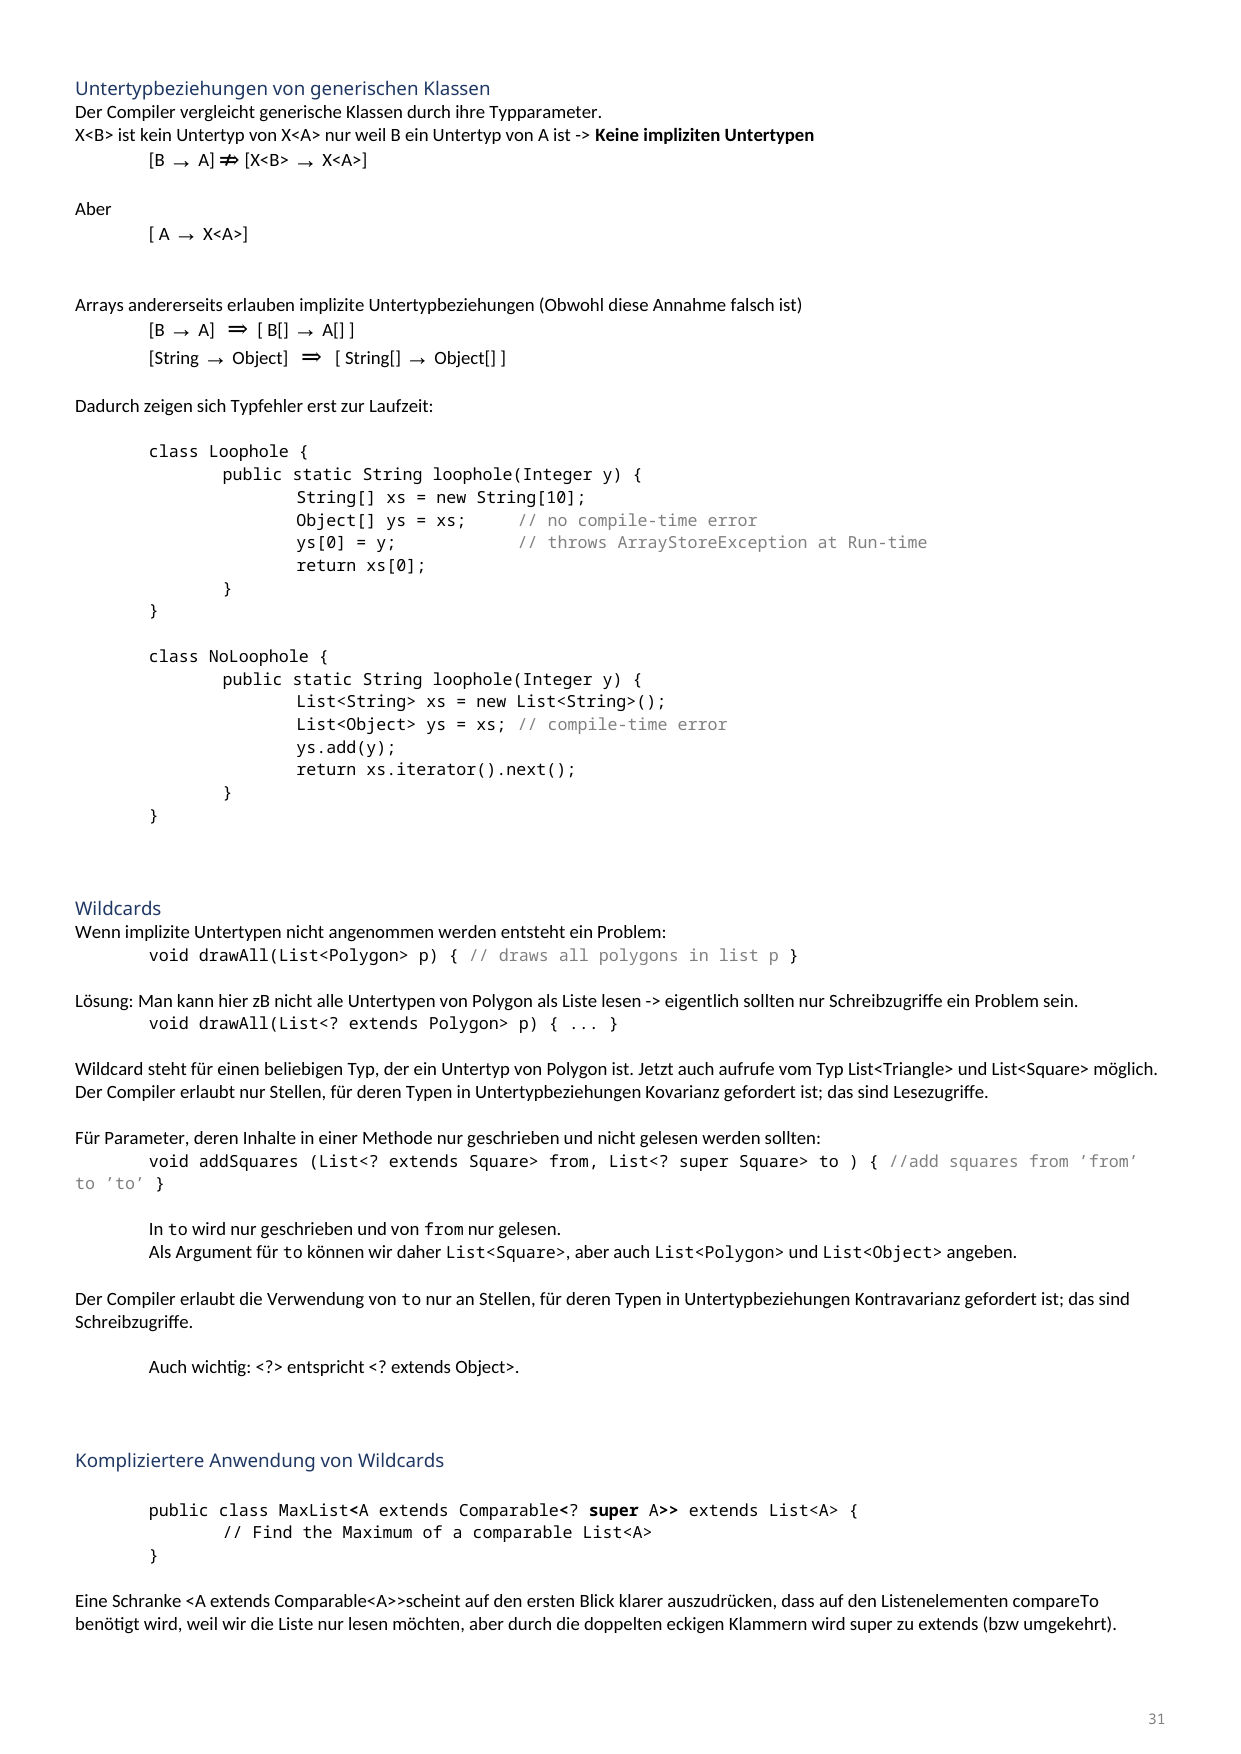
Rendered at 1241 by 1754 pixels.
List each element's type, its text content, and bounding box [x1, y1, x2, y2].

text Object[] ys = xs; // no compile-time error [75, 508, 1165, 531]
text void drawAll(List<? extends Polygon> p) { ... } [75, 1012, 1165, 1034]
text Arrays andererseits erlauben implizite Untertypbeziehungen (Obwohl diese Annahme falsch ist) [75, 293, 1165, 316]
text X<B> ist kein Untertyp von X<A> nur weil B ein Untertyp von A ist -> Keine impliziten Untertypen [75, 123, 1165, 146]
text Aber [75, 197, 1165, 220]
text Lösung: Man kann hier zB nicht alle Untertypen von Polygon als Liste lesen -> eigentlich sollten nur Schreibzugriffe ein Problem sein. [75, 989, 1165, 1012]
text } [75, 599, 1165, 622]
text Wildcard steht für einen beliebigen Typ, der ein Untertyp von Polygon ist. Jetzt auch aufrufe vom Typ List<Triangle> und List<Square> möglich. [75, 1057, 1165, 1080]
text Für Parameter, deren Inhalte in einer Methode nur geschrieben und nicht gelesen werden sollten: [75, 1126, 1165, 1149]
text List<String> xs = new List<String>(); [75, 690, 1165, 713]
text // Find the Maximum of a comparable List<A> [75, 1521, 1165, 1544]
text void drawAll(List<Polygon> p) { // draws all polygons in list p } [75, 943, 1165, 966]
text Dadurch zeigen sich Typfehler erst zur Laufzeit: [75, 394, 1165, 417]
text Wenn implizite Untertypen nicht angenommen werden entsteht ein Problem: [75, 920, 1165, 943]
text return xs[0]; [75, 554, 1165, 576]
text String[] xs = new String[10]; [75, 486, 1165, 508]
text public static String loophole(Integer y) { [75, 667, 1165, 690]
text } [75, 576, 1165, 599]
subtitle Untertypbeziehungen von generischen Klassen [75, 75, 1165, 101]
text class Loophole { [75, 440, 1165, 463]
text [B A] [ B[] A[] ] [75, 316, 1165, 344]
text Auch wichtig: <?> entspricht <? extends Object>. [75, 1356, 1165, 1378]
text [String Object] [ String[] Object[] ] [75, 344, 1165, 371]
text Der Compiler erlaubt nur Stellen, für deren Typen in Untertypbeziehungen Kovarianz gefordert ist; das sind Lesezugriffe. [75, 1080, 1165, 1103]
text ys.add(y); [75, 735, 1165, 758]
subtitle Kompliziertere Anwendung von Wildcards [75, 1447, 1165, 1473]
text public class MaxList<A extends Comparable<? super A>> extends List<A> { [75, 1498, 1165, 1521]
text Der Compiler erlaubt die Verwendung von to nur an Stellen, für deren Typen in Untertypbeziehungen Kontravarianz gefordert ist; das sind Schreibzugriffe. [75, 1287, 1165, 1333]
text } [75, 1544, 1165, 1566]
text List<Object> ys = xs; // compile-time error [75, 713, 1165, 735]
subtitle Wildcards [75, 895, 1165, 920]
text [ A X<A>] [75, 220, 1165, 247]
text [B A] [X<B> X<A>] [75, 146, 1165, 174]
text In to wird nur geschrieben und von from nur gelesen. [149, 1217, 1165, 1241]
text ys[0] = y; // throws ArrayStoreException at Run-time [75, 531, 1165, 554]
text public static String loophole(Integer y) { [75, 463, 1165, 486]
text Als Argument für to können wir daher List<Square>, aber auch List<Polygon> und List<Object> angeben. [149, 1241, 1165, 1264]
text } [75, 803, 1165, 826]
text class NoLoophole { [75, 644, 1165, 667]
text Der Compiler vergleicht generische Klassen durch ihre Typparameter. [75, 101, 1165, 123]
text Eine Schranke <A extends Comparable<A>>scheint auf den ersten Blick klarer auszudrücken, dass auf den Listenelementen compareTo benötigt wird, weil wir die Liste nur lesen möchten, aber durch die doppelten eckigen Klammern wird super zu extends (bzw umgekehrt). [75, 1589, 1165, 1635]
text return xs.iterator().next(); [75, 758, 1165, 781]
text } [75, 781, 1165, 803]
text void addSquares (List<? extends Square> from, List<? super Square> to ) { //add squares from ’from’ to ’to’ } [75, 1149, 1165, 1194]
